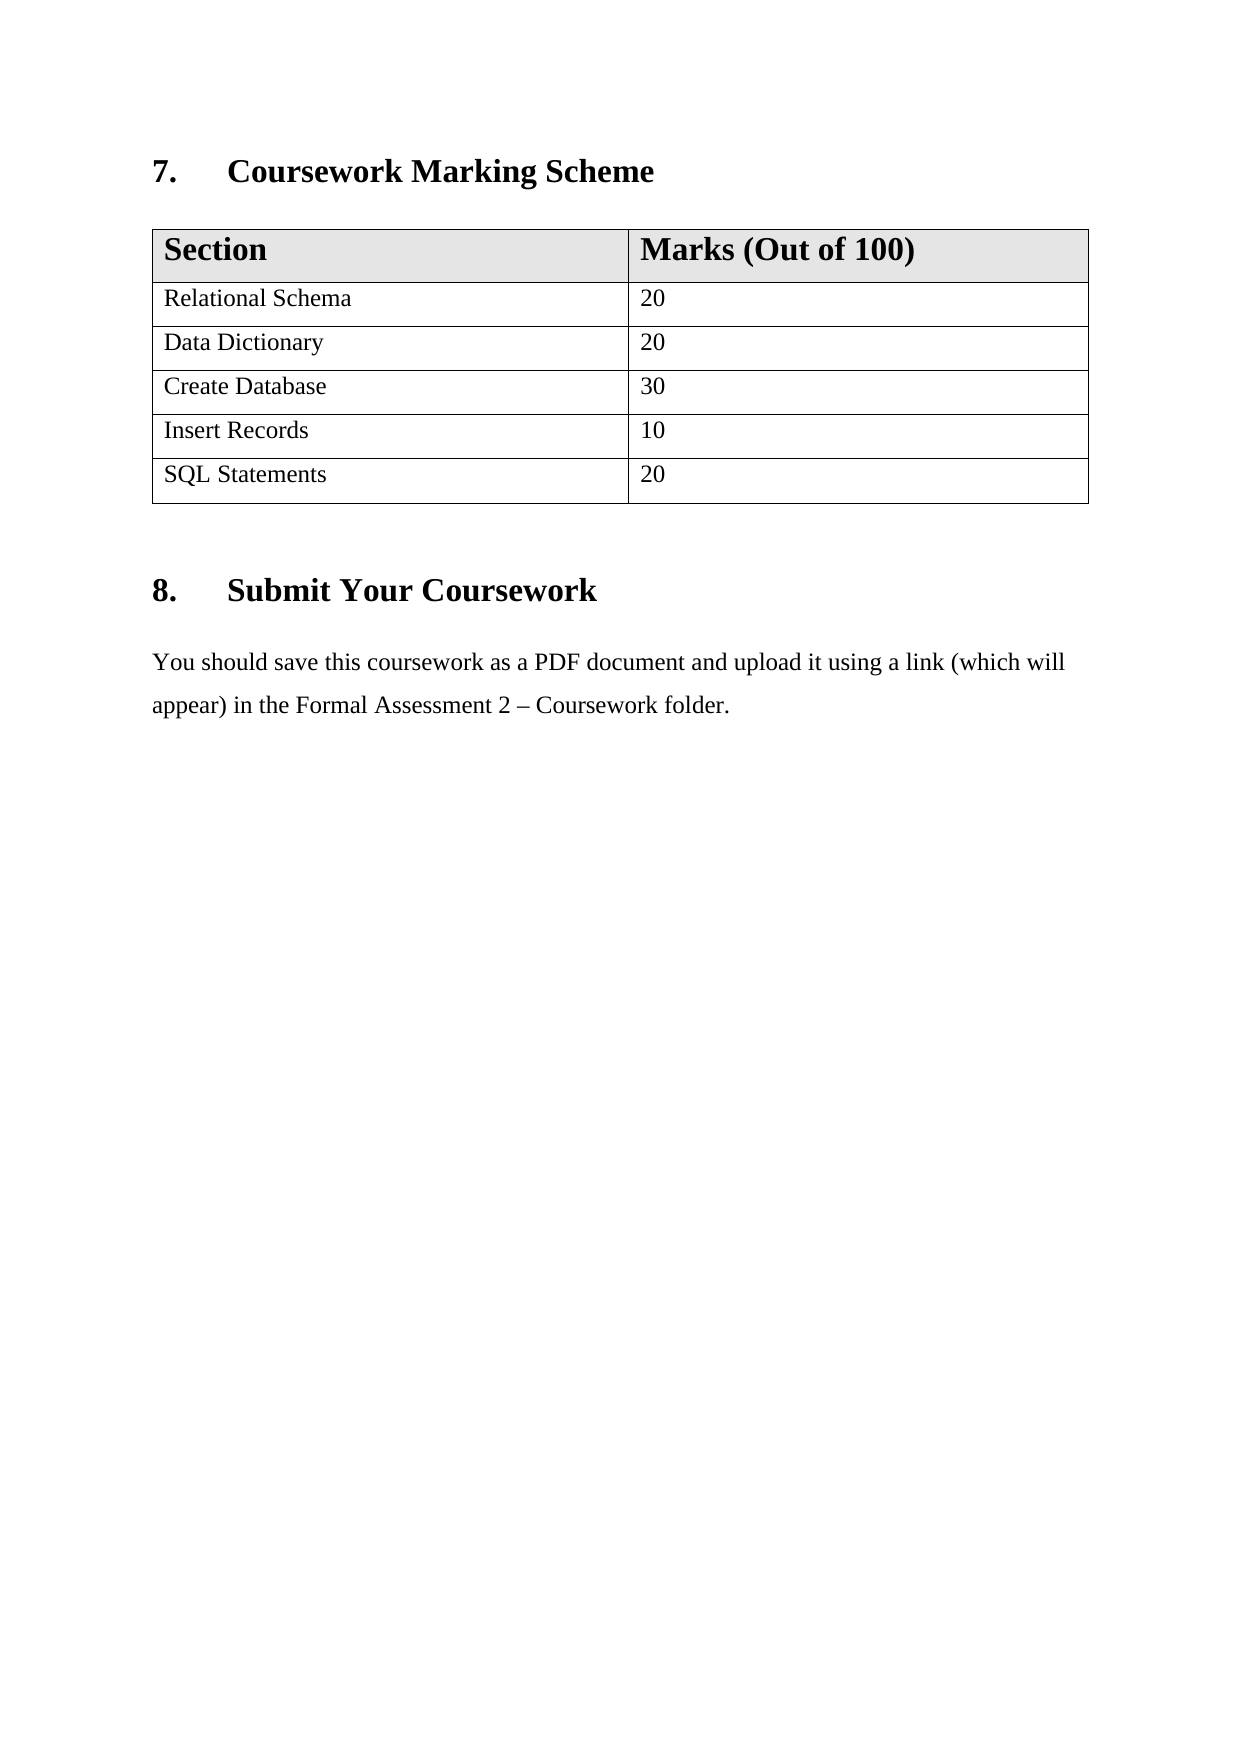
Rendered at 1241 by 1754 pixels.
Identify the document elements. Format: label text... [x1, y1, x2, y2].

table_cell 20 [629, 283, 1088, 326]
table_cell Relational Schema [153, 283, 628, 326]
table_cell 10 [629, 415, 1088, 458]
table_header Marks (Out of 100) [629, 230, 1088, 282]
table_cell Data Dictionary [153, 327, 628, 370]
table_cell 30 [629, 371, 1088, 414]
text 7. Coursework Marking Scheme [152, 152, 1088, 190]
table_header Section [153, 230, 628, 282]
text 8. Submit Your Coursework [152, 571, 1088, 609]
table_cell SQL Statements [153, 459, 628, 502]
table_cell 20 [629, 327, 1088, 370]
table_cell 20 [629, 459, 1088, 502]
table_cell Insert Records [153, 415, 628, 458]
text You should save this coursework as a PDF document and upload it using a link (which will appear) in the Formal Assessment 2 – Coursework folder. [152, 647, 1088, 719]
table_cell Create Database [153, 371, 628, 414]
